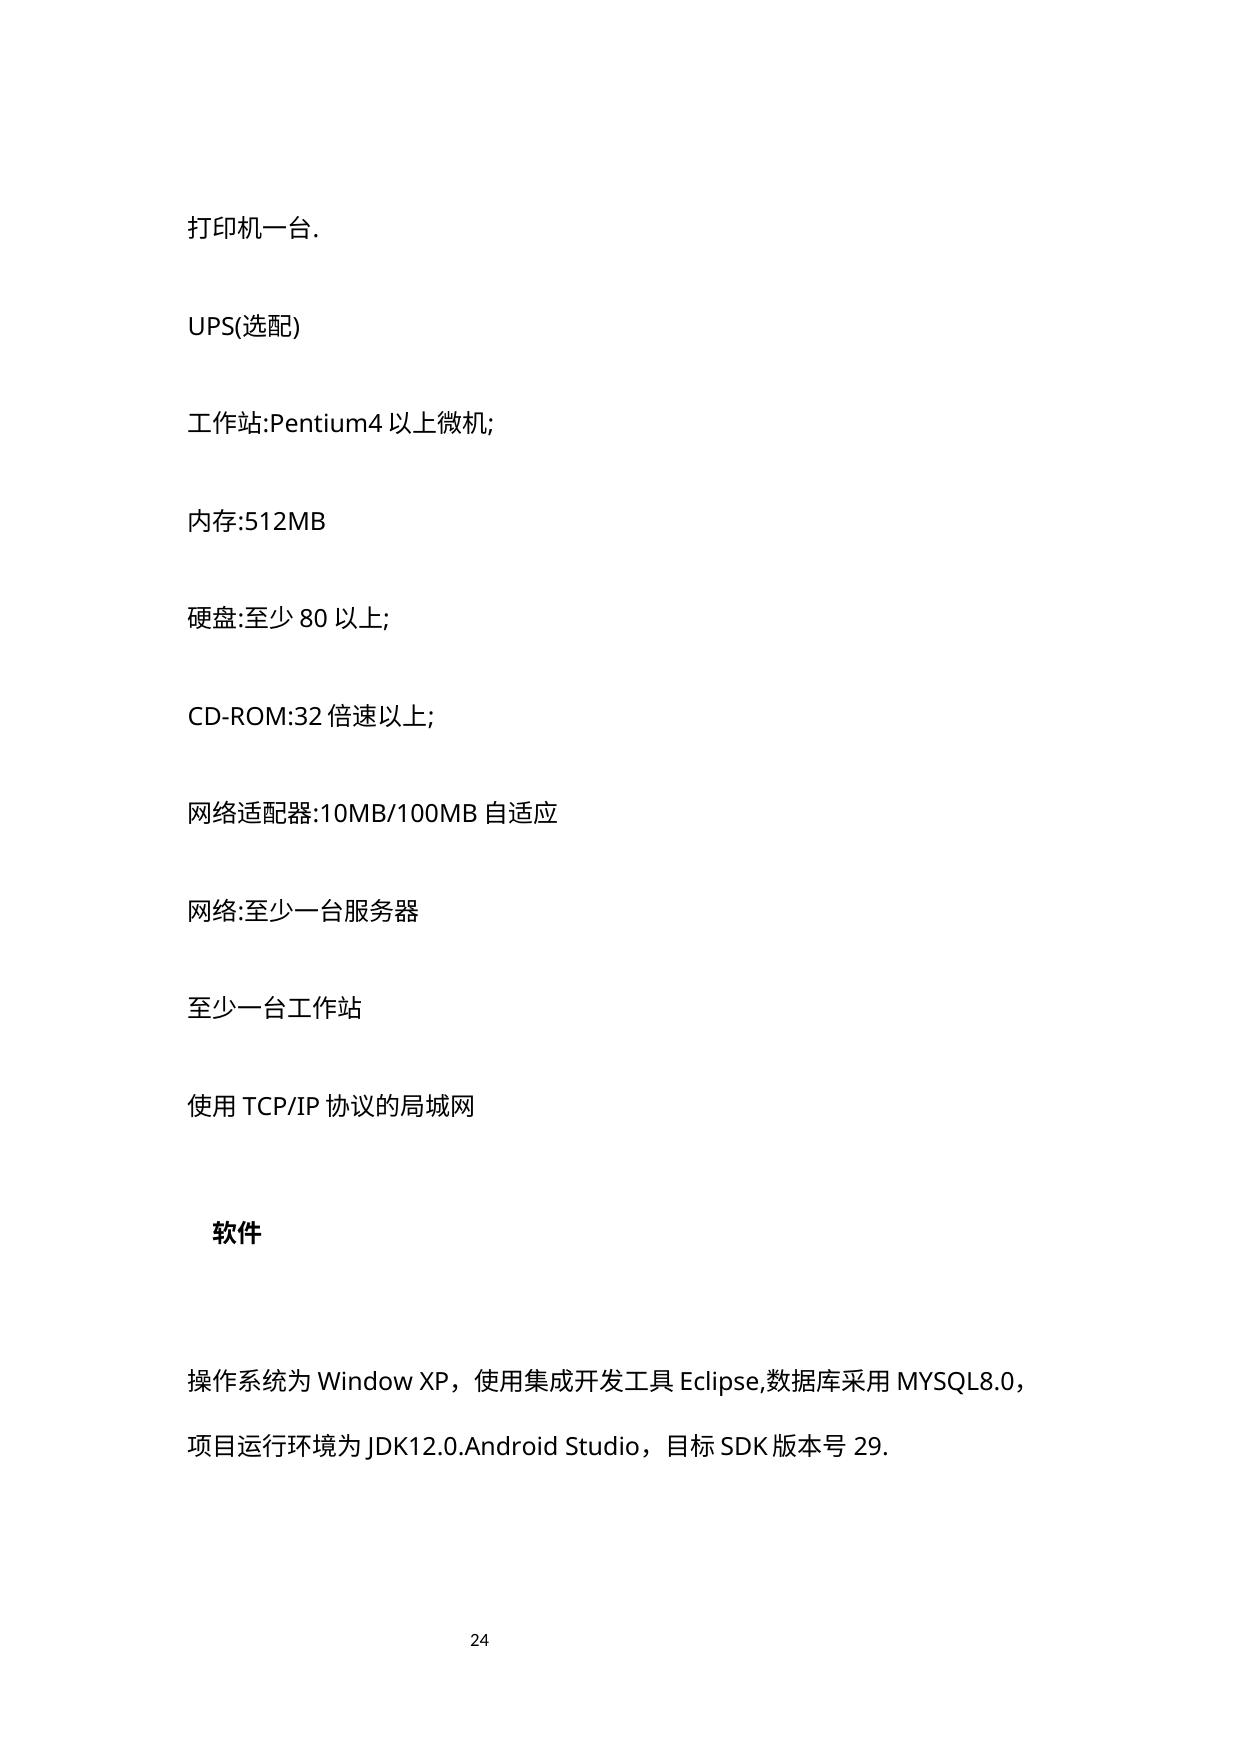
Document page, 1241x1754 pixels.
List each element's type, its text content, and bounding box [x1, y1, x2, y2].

text 硬盘:至少80以上; [187, 584, 1053, 649]
text 操作系统为Window XP，使用集成开发工具Eclipse,数据库采用MYSQL8.0，项目运行环境为JDK12.0.Android Studio，目标SDK版本号 29. [187, 1347, 1053, 1477]
text UPS(选配) [187, 292, 1053, 357]
text 网络适配器:10MB/100MB自适应 [187, 779, 1053, 844]
subtitle 软件 [187, 1199, 1053, 1264]
text 使用TCP/IP协议的局城网 [187, 1072, 1053, 1137]
text CD-ROM:32倍速以上; [187, 682, 1053, 747]
text 网络:至少一台服务器 [187, 877, 1053, 942]
text 至少一台工作站 [187, 974, 1053, 1039]
text 内存:512MB [187, 487, 1053, 552]
text 打印机一台. [187, 194, 1053, 259]
text 工作站:Pentium4以上微机; [187, 389, 1053, 454]
